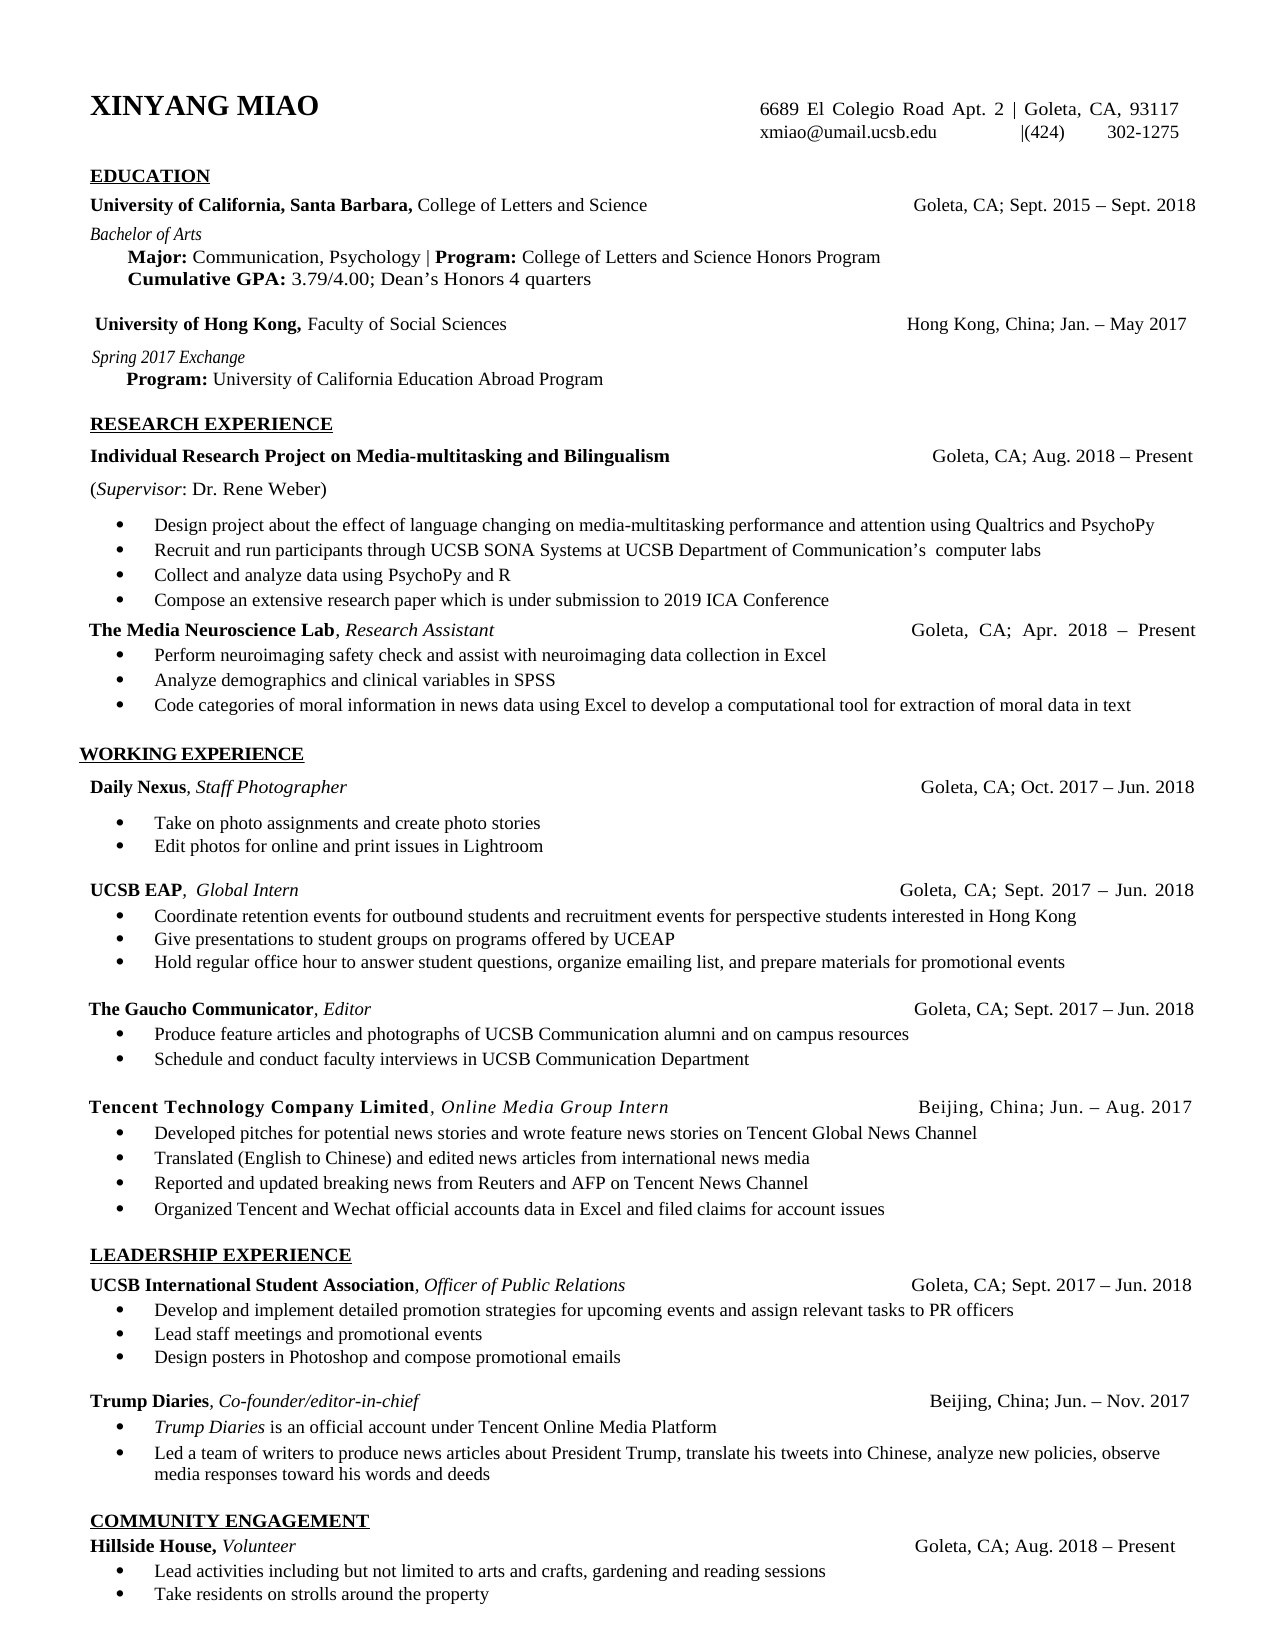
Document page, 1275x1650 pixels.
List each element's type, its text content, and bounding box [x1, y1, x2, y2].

subtitle Individual Research Project on Media-multitasking and Bilingualism Goleta, CA; Aug. 2018 – Present [90, 445, 1195, 467]
list Give presentations to student groups on programs offered by UCEAP [117, 928, 1169, 950]
subtitle (Supervisor: Dr. Rene Weber) [90, 477, 1195, 499]
text Trump Diaries, Co-founder/editor-in-chief Beijing, China; Jun. – Nov. 2017 [90, 1390, 1195, 1412]
text The Gaucho Communicator, Editor Goleta, CA; Sept. 2017 – Jun. 2018 [79, 998, 1195, 1019]
list Develop and implement detailed promotion strategies for upcoming events and assign relevant tasks to PR officers [117, 1299, 1195, 1321]
list Developed pitches for potential news stories and wrote feature news stories on Tencent Global News Channel [117, 1122, 1195, 1143]
list Hold regular office hour to answer student questions, organize emailing list, and prepare materials for promotional events [117, 951, 1196, 973]
text WORKING EXPERIENCE [79, 743, 1169, 765]
text UCSB International Student Association, Officer of Public Relations Goleta, CA; Sept. 2017 – Jun. 2018 [90, 1274, 1195, 1295]
text Program: University of California Education Abroad Program [79, 368, 1195, 390]
list Lead staff meetings and promotional events [117, 1323, 1195, 1344]
text UCSB EAP, Global Intern Goleta, CA; Sept. 2017 – Jun. 2018 [90, 879, 1195, 901]
list Take residents on strolls around the property [117, 1583, 1195, 1605]
text Spring 2017 Exchange [79, 346, 1195, 368]
list Design project about the effect of language changing on media-multitasking performance and attention using Qualtrics and PsychoPy [117, 513, 1169, 535]
text The Media Neuroscience Lab, Research Assistant Goleta, CA; Apr. 2018 – Present [88, 619, 1196, 640]
list Compose an extensive research paper which is under submission to 2019 ICA Conference [117, 589, 1169, 611]
subtitle Hillside House, Volunteer Goleta, CA; Aug. 2018 – Present [90, 1534, 1179, 1556]
list Design posters in Photoshop and compose promotional emails [117, 1346, 1195, 1368]
subtitle LEADERSHIP EXPERIENCE [90, 1244, 1195, 1266]
list Produce feature articles and photographs of UCSB Communication alumni and on campus resources [117, 1023, 1195, 1044]
text XINYANG MIAO 6689 El Colegio Road Apt. 2 | Goleta, CA, 93117 xmiao@umail.ucsb.edu |(424) 302-1275 [90, 88, 1179, 143]
list Analyze demographics and clinical variables in SPSS [117, 667, 1169, 691]
list Led a team of writers to produce news articles about President Trump, translate his tweets into Chinese, analyze new policies, observe media responses toward his words and deeds [117, 1442, 1169, 1485]
subtitle COMMUNITY ENGAGEMENT [90, 1510, 1179, 1531]
text Tencent Technology Company Limited, Online Media Group Intern Beijing, China; Jun. – Aug. 2017 [79, 1096, 1195, 1118]
text Cumulative GPA: 3.79/4.00; Dean’s Honors 4 quarters [127, 268, 1179, 289]
list Schedule and conduct faculty interviews in UCSB Communication Department [117, 1048, 1169, 1070]
text University of Hong Kong, Faculty of Social Sciences Hong Kong, China; Jan. – May 2017 [79, 313, 1195, 334]
text Daily Nexus, Staff Photographer Goleta, CA; Oct. 2017 – Jun. 2018 [90, 776, 1195, 797]
text Major: Communication, Psychology | Program: College of Letters and Science Honors Program [127, 246, 1179, 267]
list Collect and analyze data using PsychoPy and R [117, 564, 1169, 586]
list Perform neuroimaging safety check and assist with neuroimaging data collection in Excel [117, 644, 1169, 666]
list Trump Diaries is an official account under Tencent Online Media Platform [117, 1415, 1127, 1438]
list Edit photos for online and print issues in Lightroom [117, 835, 1169, 857]
subtitle RESEARCH EXPERIENCE [90, 413, 1179, 434]
list Take on photo assignments and create photo stories [117, 812, 1177, 833]
text University of California, Santa Barbara, College of Letters and Science Goleta, CA; Sept. 2015 – Sept. 2018 [90, 194, 1196, 216]
list Lead activities including but not limited to arts and crafts, gardening and reading sessions [117, 1560, 1195, 1582]
text Bachelor of Arts [90, 223, 1195, 245]
subtitle EDUCATION [90, 165, 1204, 186]
list Reported and updated breaking news from Reuters and AFP on Tencent News Channel [117, 1172, 1195, 1194]
list Organized Tencent and Wechat official accounts data in Excel and filed claims for account issues [117, 1197, 1195, 1219]
list Translated (English to Chinese) and edited news articles from international news media [117, 1147, 1195, 1168]
list Coordinate retention events for outbound students and recruitment events for perspective students interested in Hong Kong [117, 905, 1169, 926]
list Recruit and run participants through UCSB SONA Systems at UCSB Department of Communication’s computer labs [117, 539, 1169, 560]
list Code categories of moral information in news data using Excel to develop a computational tool for extraction of moral data in text [117, 693, 1169, 716]
